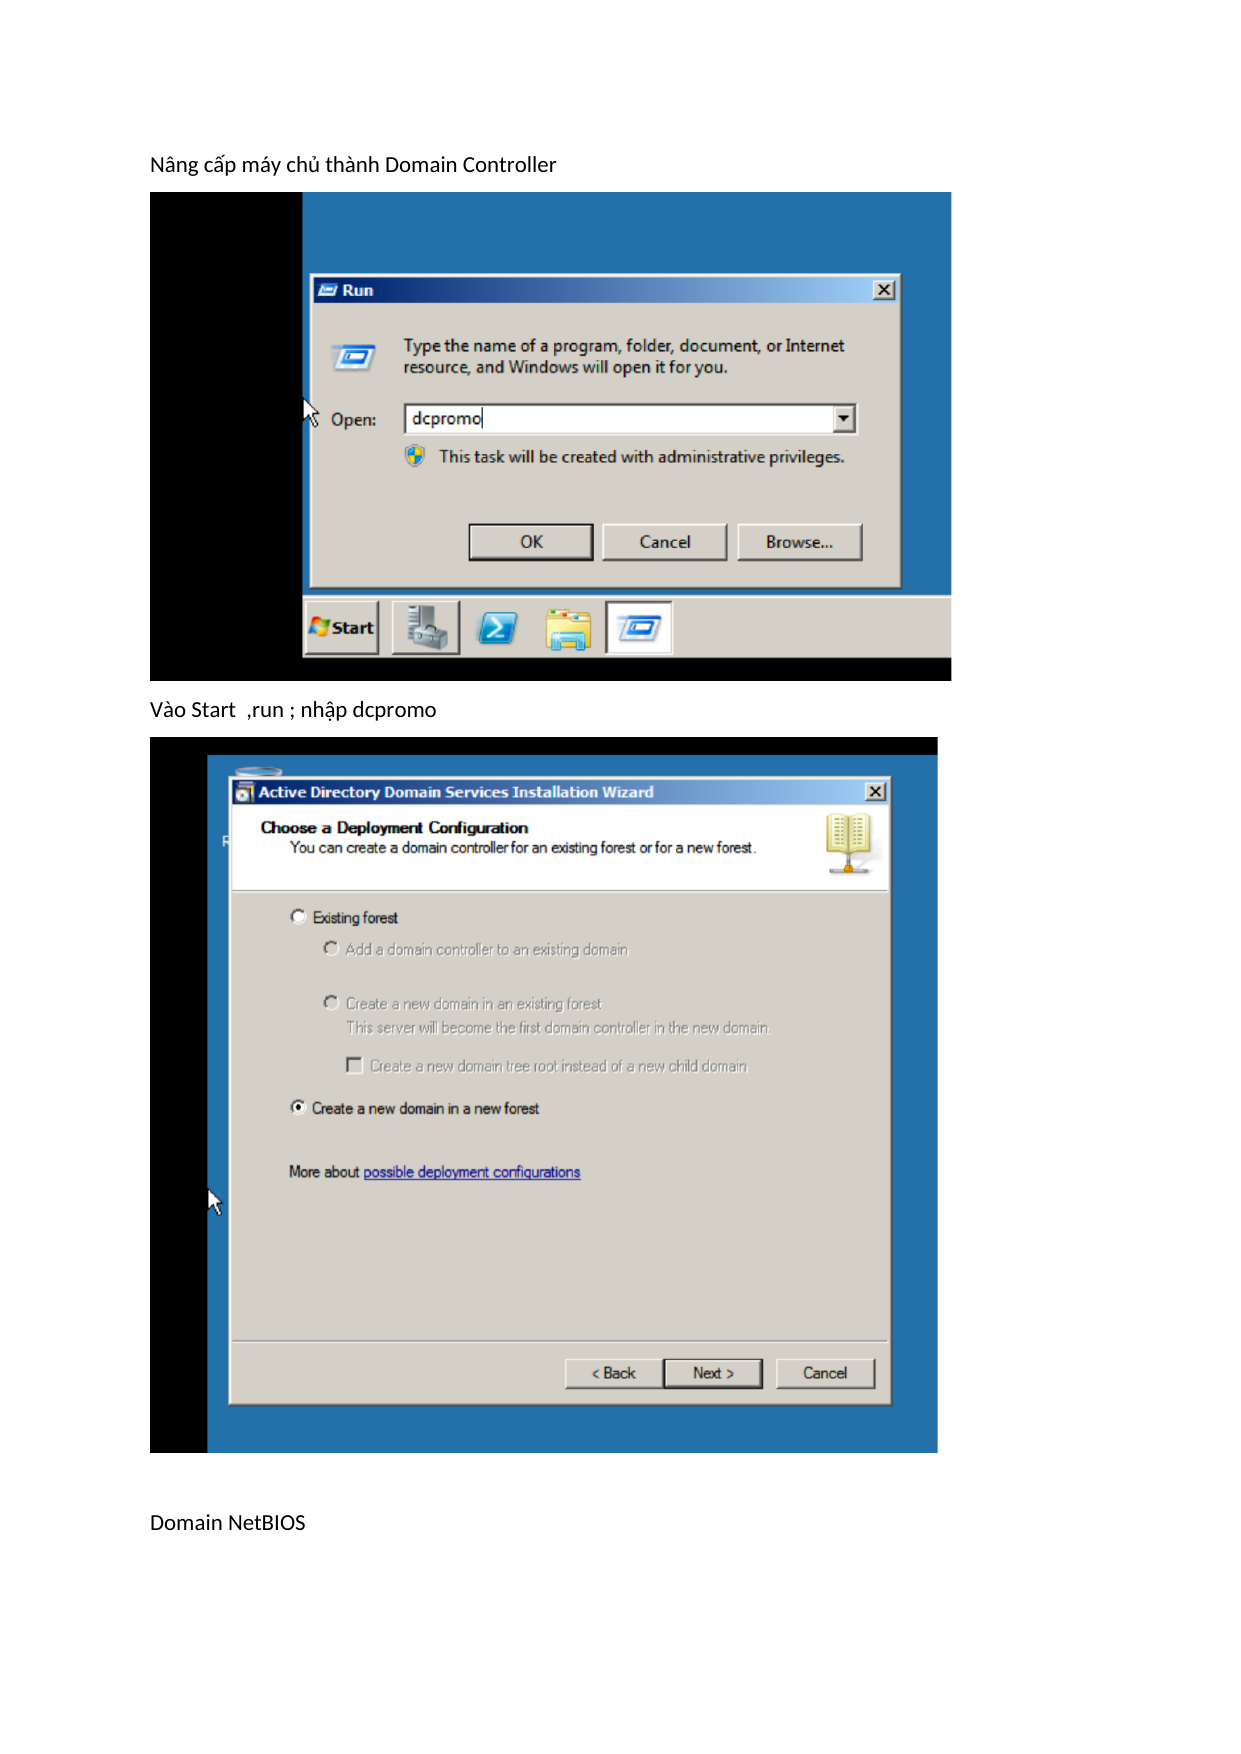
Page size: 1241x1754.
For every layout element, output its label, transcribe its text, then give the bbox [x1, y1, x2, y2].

picture [150, 737, 938, 1453]
text Nâng cấp máy chủ thành Domain Controller [91, 150, 1090, 178]
picture [150, 192, 952, 681]
text Domain NetBIOS [91, 1508, 1090, 1537]
text Vào Start ,run ; nhập dcpromo [91, 695, 1090, 723]
